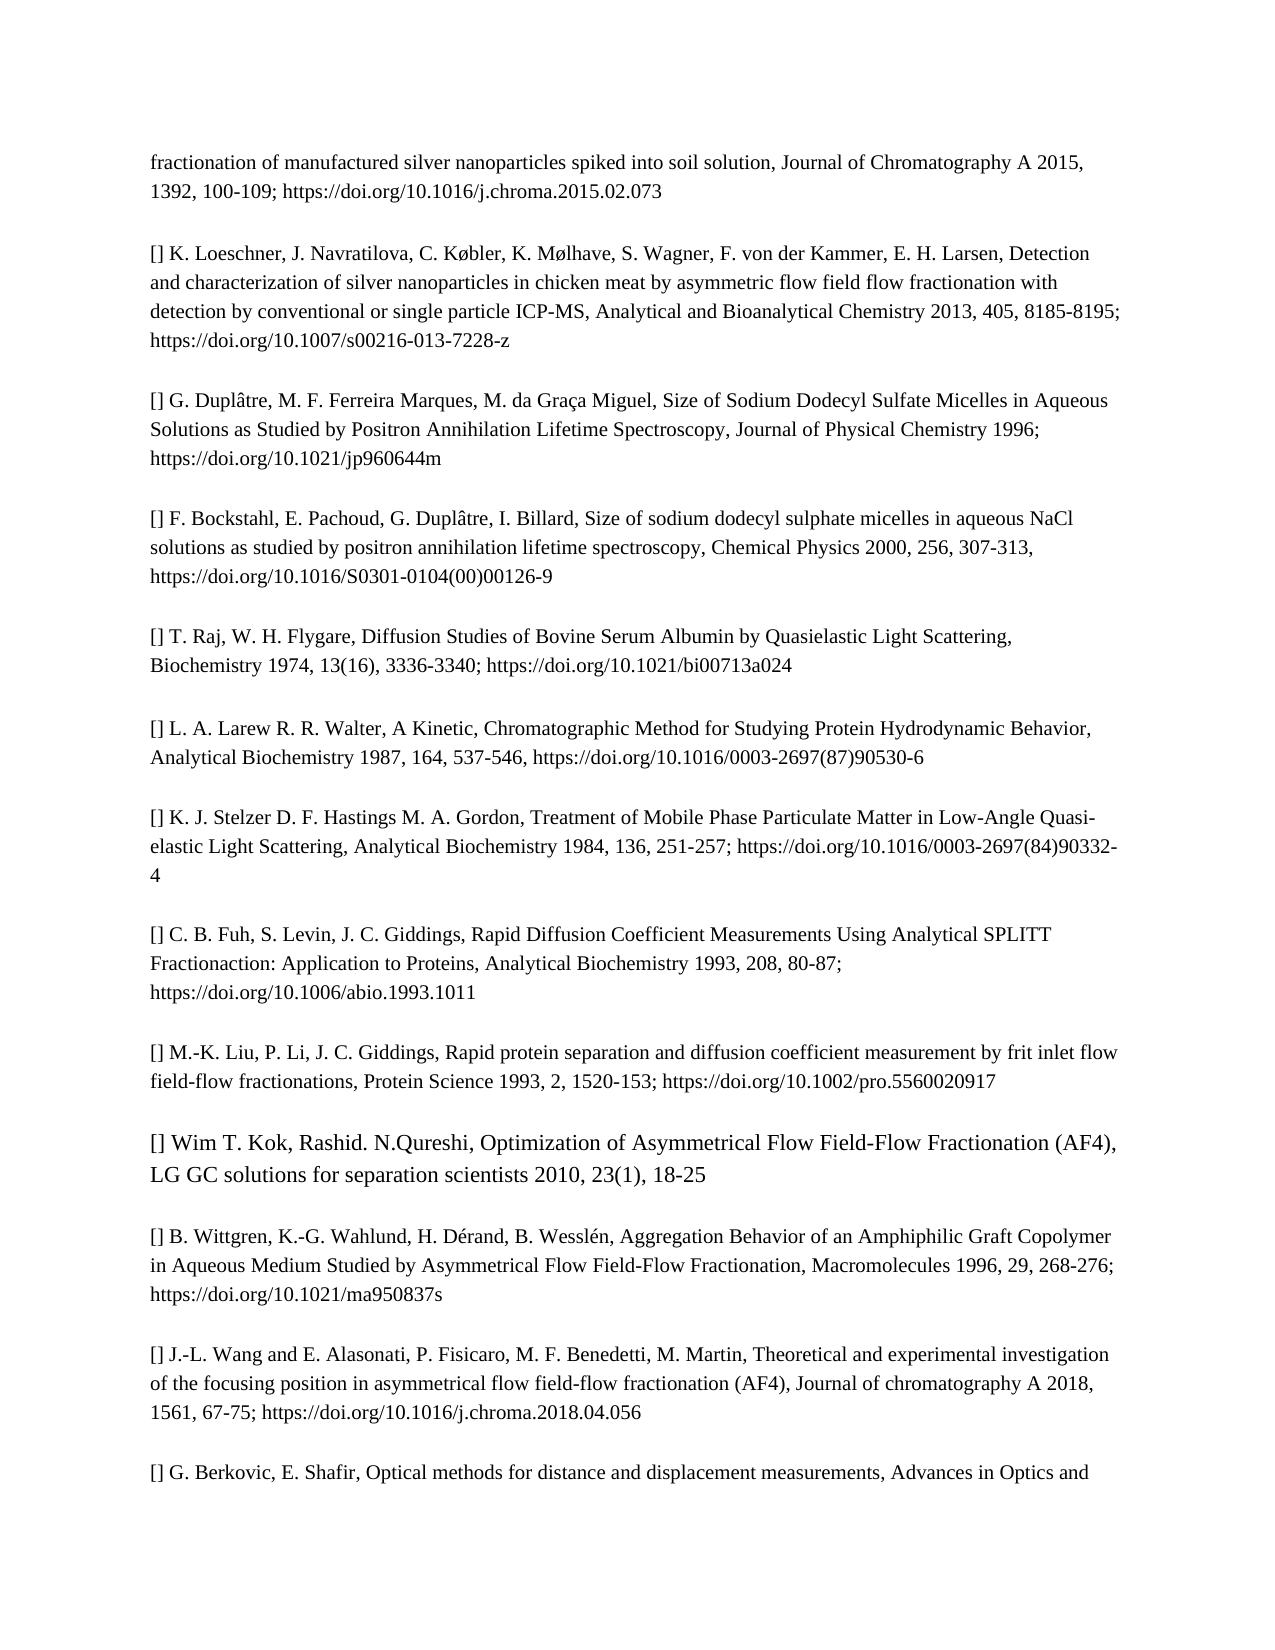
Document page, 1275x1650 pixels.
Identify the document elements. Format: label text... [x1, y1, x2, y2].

text [] T. Raj, W. H. Flygare, Diffusion Studies of Bovine Serum Albumin by Quasielastic Light Scattering, Biochemistry 1974, 13(16), 3336-3340; https://doi.org/10.1021/bi00713a024 [150, 624, 1125, 677]
text https://doi.org/10.1016/S0301-0104(00)00126-9 [150, 564, 1125, 588]
text [] L. A. Larew R. R. Walter, A Kinetic, Chromatographic Method for Studying Protein Hydrodynamic Behavior, Analytical Biochemistry 1987, 164, 537-546, https://doi.org/10.1016/0003-2697(87)90530-6 [150, 716, 1125, 769]
text [] G. Duplâtre, M. F. Ferreira Marques, M. da Graça Miguel, Size of Sodium Dodecyl Sulfate Micelles in Aqueous Solutions as Studied by Positron Annihilation Lifetime Spectroscopy, Journal of Physical Chemistry 1996; https://doi.org/10.1021/jp960644m [150, 388, 1125, 470]
text [] M.-K. Liu, P. Li, J. C. Giddings, Rapid protein separation and diffusion coefficient measurement by frit inlet flow field-flow fractionations, Protein Science 1993, 2, 1520-153; https://doi.org/10.1002/pro.5560020917 [150, 1040, 1125, 1093]
text [] K. Loeschner, J. Navratilova, C. Købler, K. Mølhave, S. Wagner, F. von der Kammer, E. H. Larsen, Detection and characterization of silver nanoparticles in chicken meat by asymmetric flow field flow fractionation with detection by conventional or single particle ICP-MS, Analytical and Bioanalytical Chemistry 2013, 405, 8185-8195; https://doi.org/10.1007/s00216-013-7228-z [150, 241, 1125, 352]
text [] K. J. Stelzer D. F. Hastings M. A. Gordon, Treatment of Mobile Phase Particulate Matter in Low-Angle Quasi-elastic Light Scattering, Analytical Biochemistry 1984, 136, 251-257; https://doi.org/10.1016/0003-2697(84)90332-4 [150, 805, 1125, 887]
text [] J.-L. Wang and E. Alasonati, P. Fisicaro, M. F. Benedetti, M. Martin, Theoretical and experimental investigation of the focusing position in asymmetrical flow field-flow fractionation (AF4), Journal of chromatography A 2018, 1561, 67-75; https://doi.org/10.1016/j.chroma.2018.04.056 [150, 1342, 1125, 1424]
text [] B. Wittgren, K.-G. Wahlund, H. Dérand, B. Wesslén, Aggregation Behavior of an Amphiphilic Graft Copolymer in Aqueous Medium Studied by Asymmetrical Flow Field-Flow Fractionation, Macromolecules 1996, 29, 268-276; https://doi.org/10.1021/ma950837s [150, 1224, 1125, 1306]
text [] F. Bockstahl, E. Pachoud, G. Duplâtre, I. Billard, Size of sodium dodecyl sulphate micelles in aqueous NaCl solutions as studied by positron annihilation lifetime spectroscopy, Chemical Physics 2000, 256, 307-313, [150, 506, 1125, 559]
text [] C. B. Fuh, S. Levin, J. C. Giddings, Rapid Diffusion Coefficient Measurements Using Analytical SPLITT Fractionaction: Application to Proteins, Analytical Biochemistry 1993, 208, 80-87; https://doi.org/10.1006/abio.1993.1011 [150, 922, 1125, 1004]
text [] Wim T. Kok, Rashid. N.Qureshi, Optimization of Asymmetrical Flow Field-Flow Fractionation (AF4), LG GC solutions for separation scientists 2010, 23(1), 18-25 [150, 1129, 1125, 1187]
